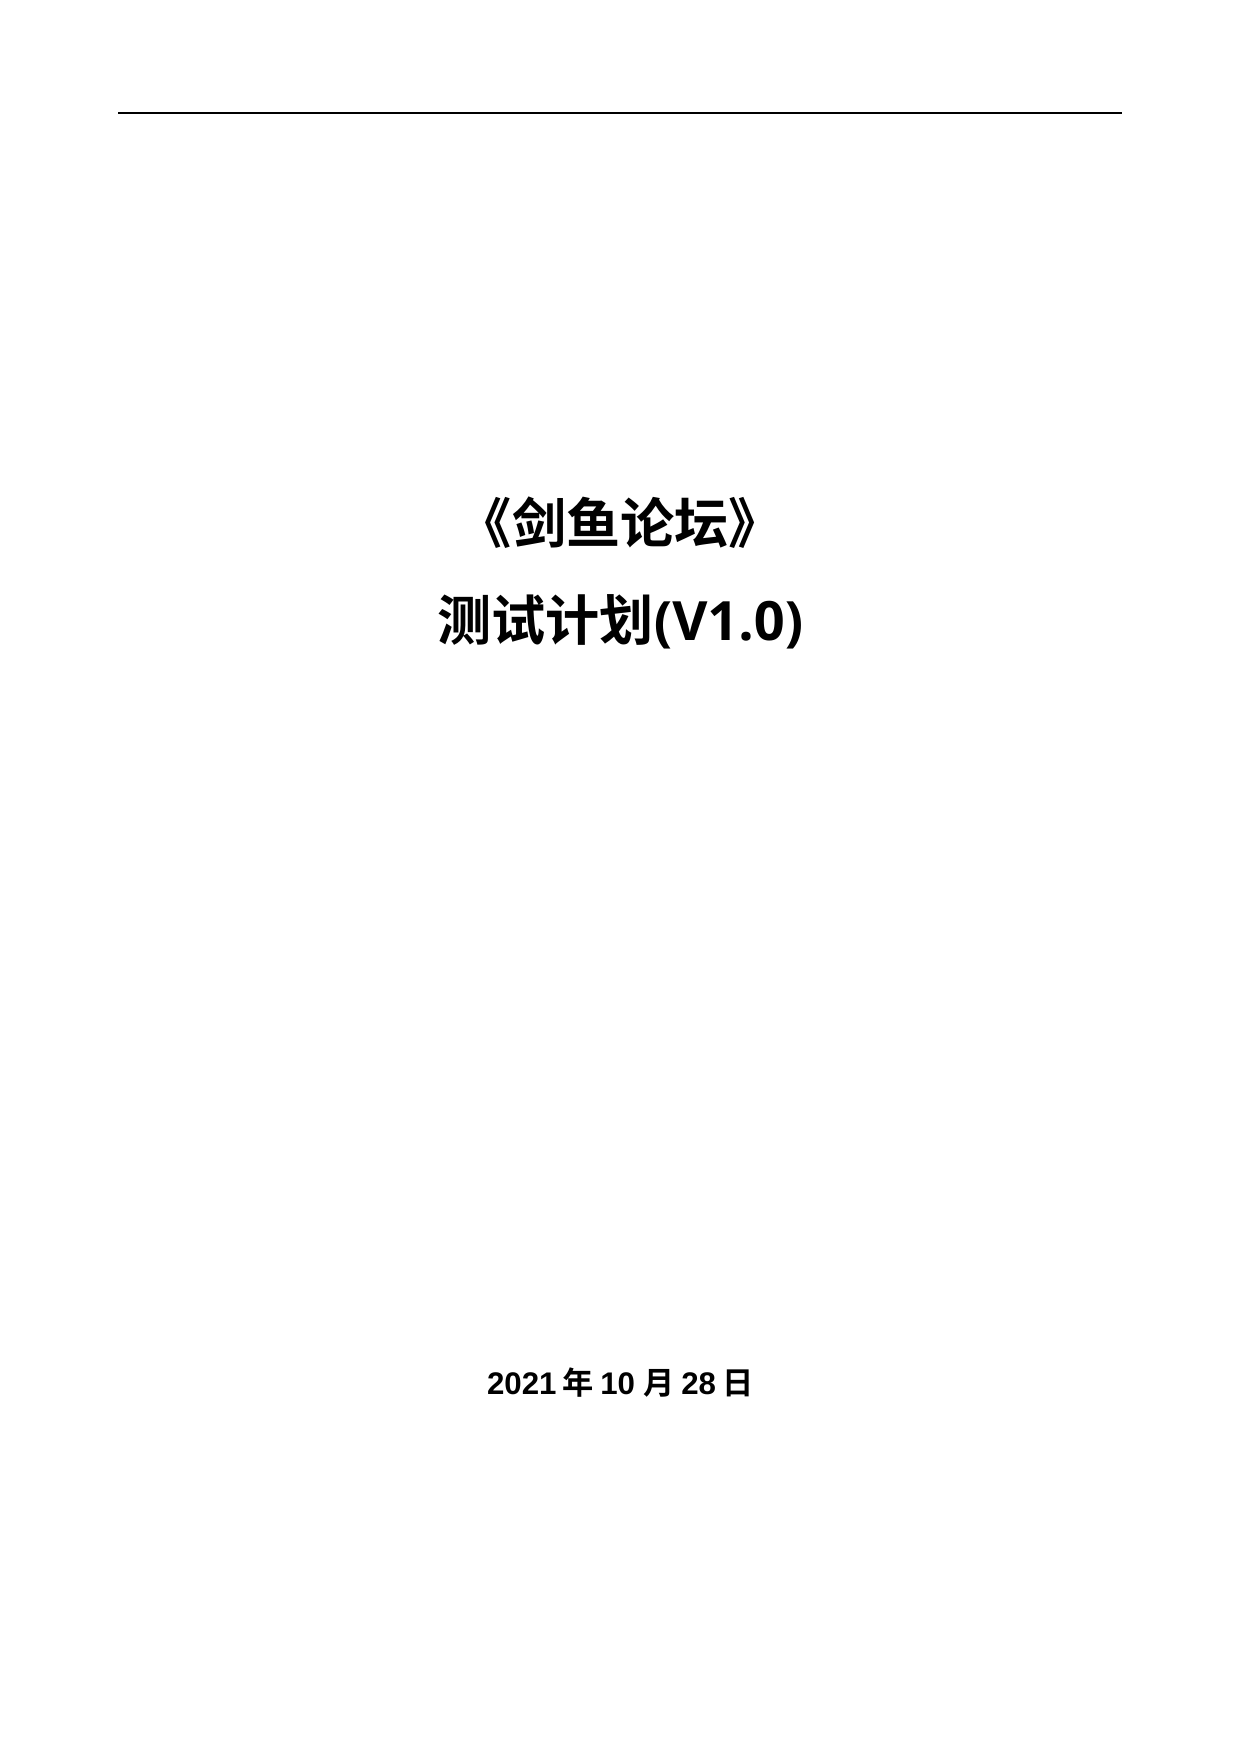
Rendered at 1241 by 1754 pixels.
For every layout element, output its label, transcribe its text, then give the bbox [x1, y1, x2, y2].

text 2021年10 月28日 [118, 1348, 1122, 1413]
text 测试计划(V1.0) [118, 568, 1122, 666]
text 《剑鱼论坛》 [118, 471, 1122, 568]
